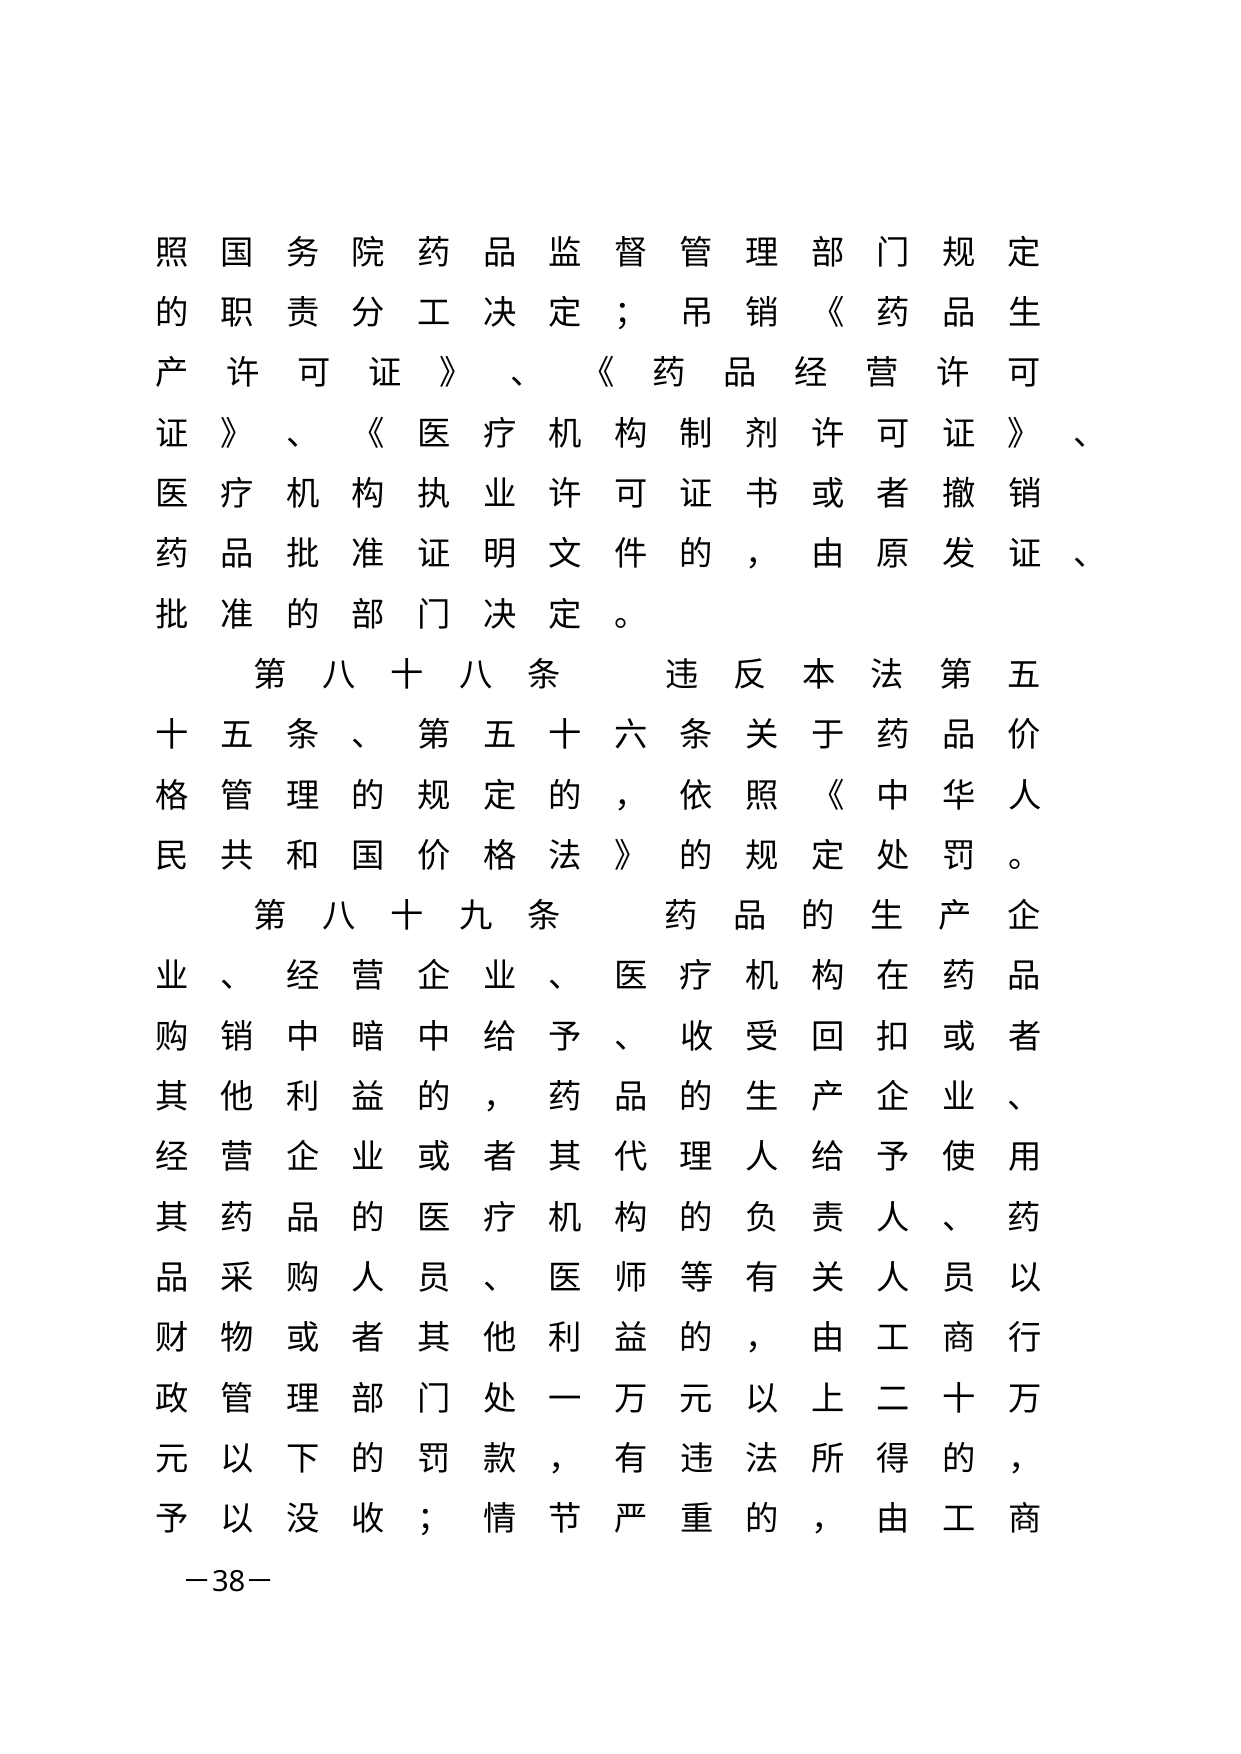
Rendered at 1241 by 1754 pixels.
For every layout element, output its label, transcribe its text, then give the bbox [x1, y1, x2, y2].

text 第八十八条 违反本法第五十五条、第五十六条关于药品价格管理的规定的，依照《中华人民共和国价格法》的规定处罚。 [155, 642, 1073, 883]
text 第八十七条 本法第七十二条至第八十六条规定的行政处罚，由县级以上药品监督管理部门按照国务院药品监督管理部门规定的职责分工决定；吊销《药品生产许可证》、《药品经营许可证》、《医疗机构制剂许可证》、医疗机构执业许可证书或者撤销药品批准证明文件的，由原发证、批准的部门决定。 [155, 219, 1073, 642]
